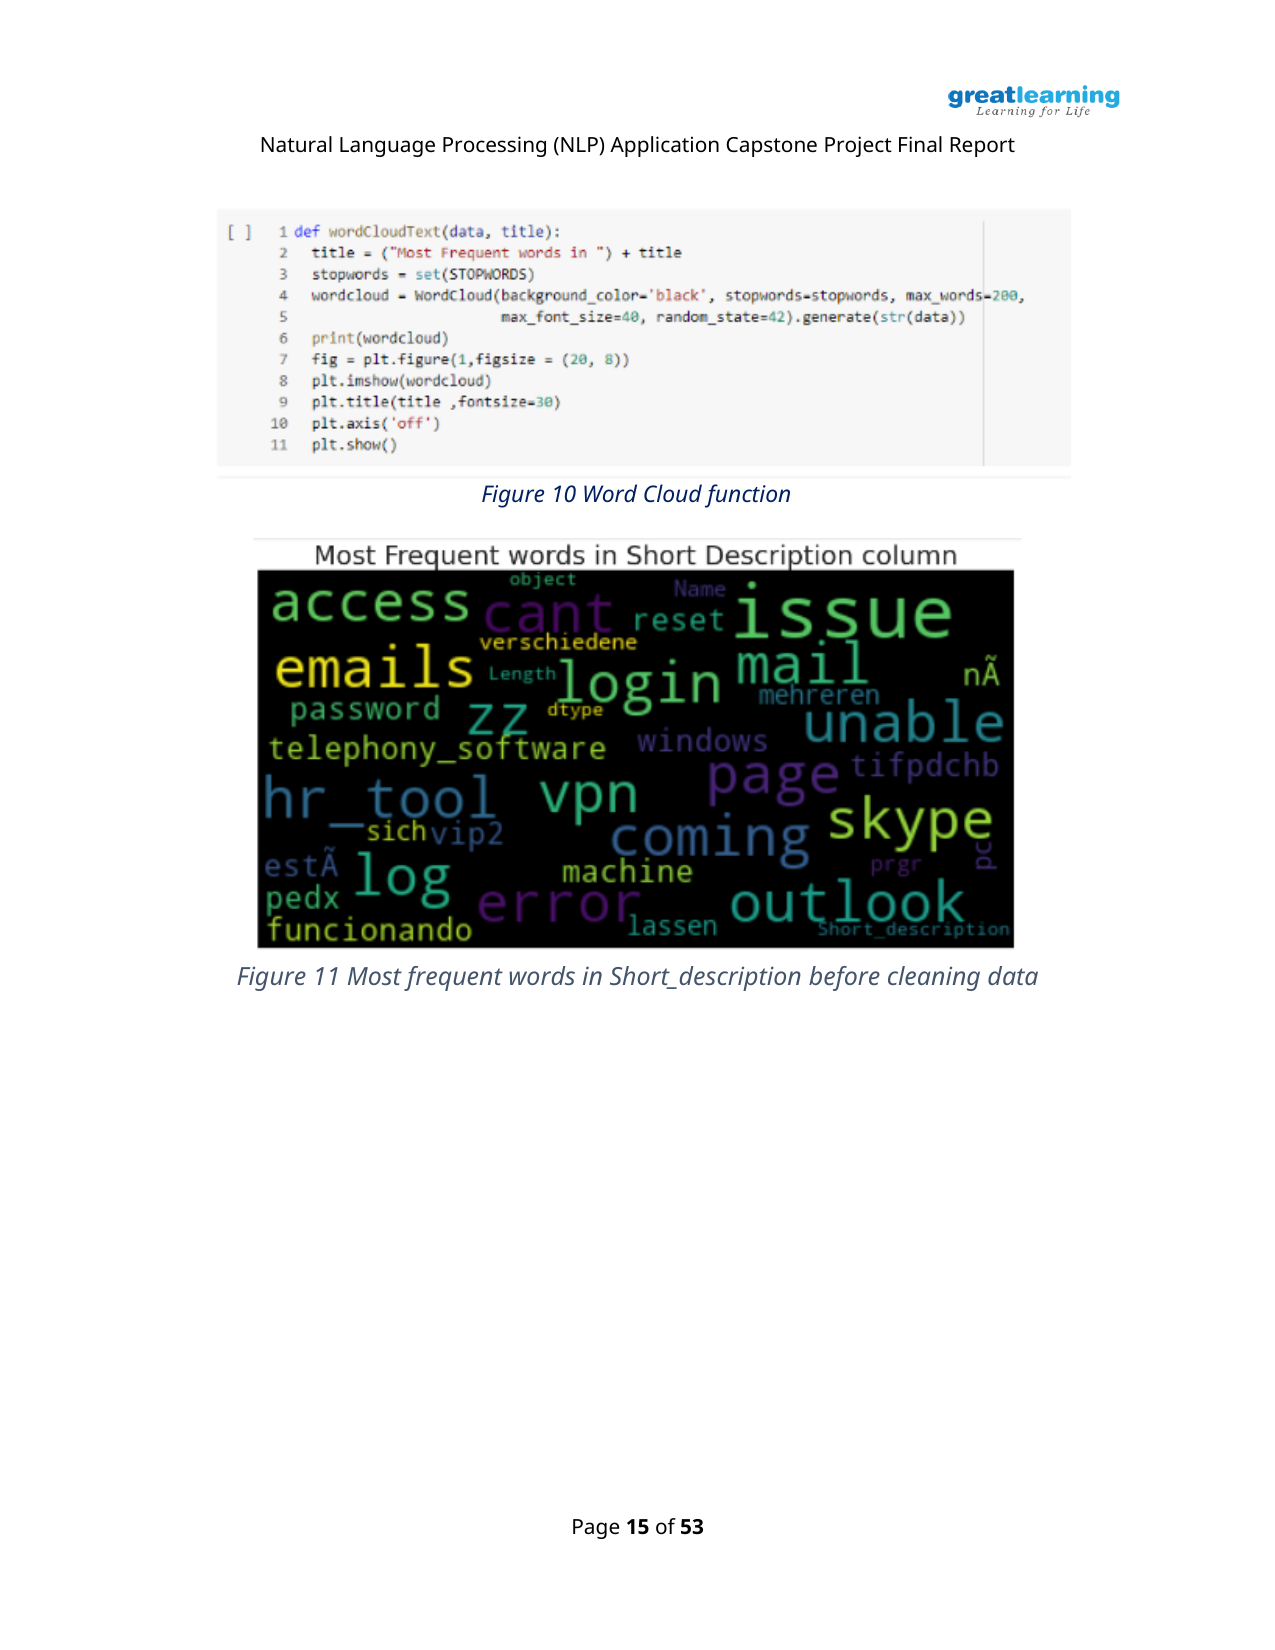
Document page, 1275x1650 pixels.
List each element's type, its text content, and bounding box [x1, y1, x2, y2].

picture [253, 538, 1022, 959]
text Figure 10 Word Cloud function [150, 478, 1125, 509]
picture [932, 75, 1125, 130]
picture [203, 192, 1072, 479]
text Figure 11 Most frequent words in Short_description before cleaning data [150, 959, 1125, 993]
